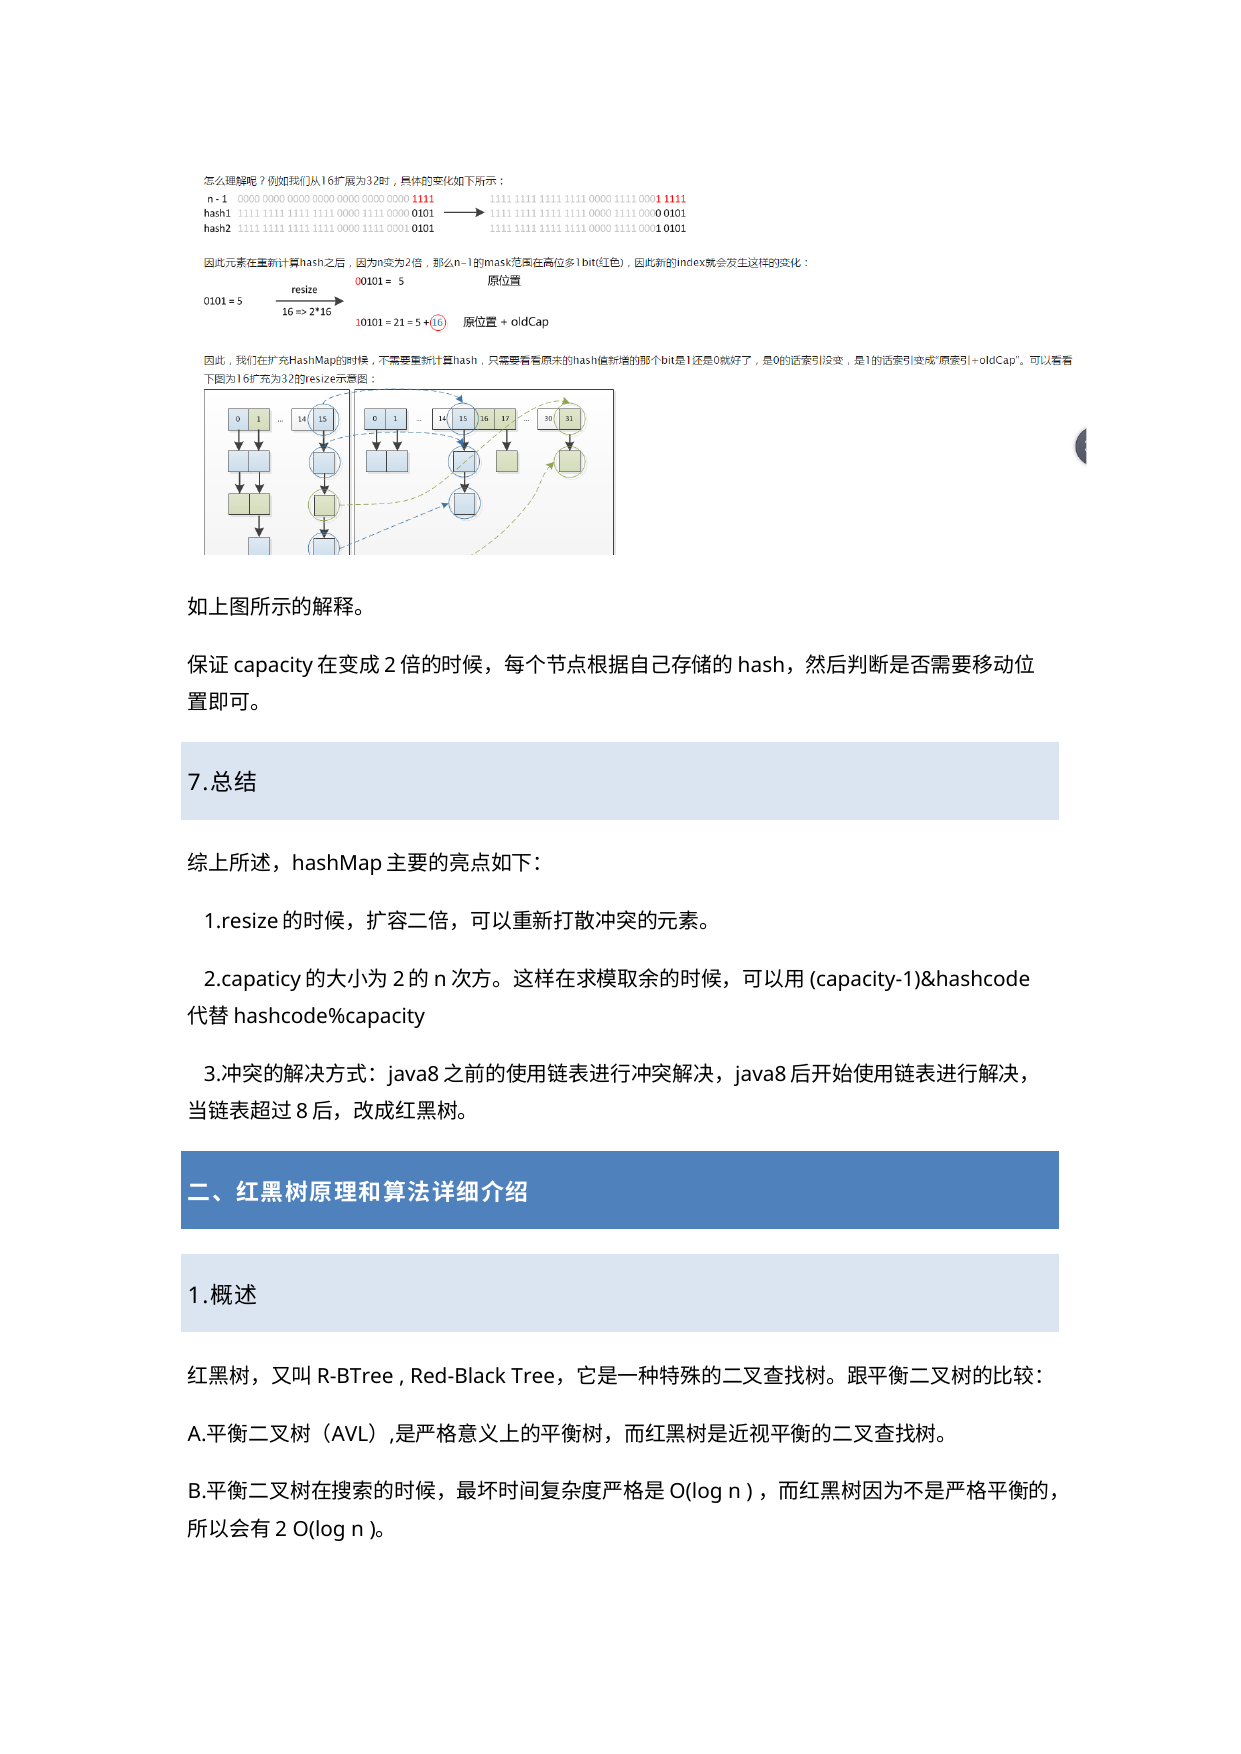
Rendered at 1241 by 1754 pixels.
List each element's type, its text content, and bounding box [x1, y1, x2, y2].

text 1.resize的时候，扩容二倍，可以重新打散冲突的元素。 [187, 903, 1053, 936]
text 保证capacity在变成2倍的时候，每个节点根据自己存储的hash，然后判断是否需要移动位置即可。 [187, 647, 1053, 717]
text B.平衡二叉树在搜索的时候，最坏时间复杂度严格是O(log n ) ，而红黑树因为不是严格平衡的，所以会有2 O(log n )。 [187, 1473, 1053, 1543]
subtitle 二、红黑树原理和算法详细介绍 [188, 1158, 1053, 1223]
text 综上所述，hashMap主要的亮点如下： [187, 846, 1053, 878]
subtitle 7.总结 [188, 749, 1053, 813]
picture [187, 162, 1087, 555]
text 红黑树，又叫R-BTree , Red-Black Tree，它是一种特殊的二叉查找树。跟平衡二叉树的比较： [187, 1358, 1053, 1390]
subtitle 1.概述 [188, 1261, 1053, 1326]
text A.平衡二叉树（AVL）,是严格意义上的平衡树，而红黑树是近视平衡的二叉查找树。 [187, 1416, 1053, 1448]
text 如上图所示的解释。 [187, 555, 1053, 622]
text 3.冲突的解决方式：java8之前的使用链表进行冲突解决，java8后开始使用链表进行解决，当链表超过8后，改成红黑树。 [187, 1056, 1053, 1126]
text 2.capaticy的大小为2的n次方。这样在求模取余的时候，可以用 (capacity-1)&hashcode代替hashcode%capacity [187, 961, 1053, 1031]
